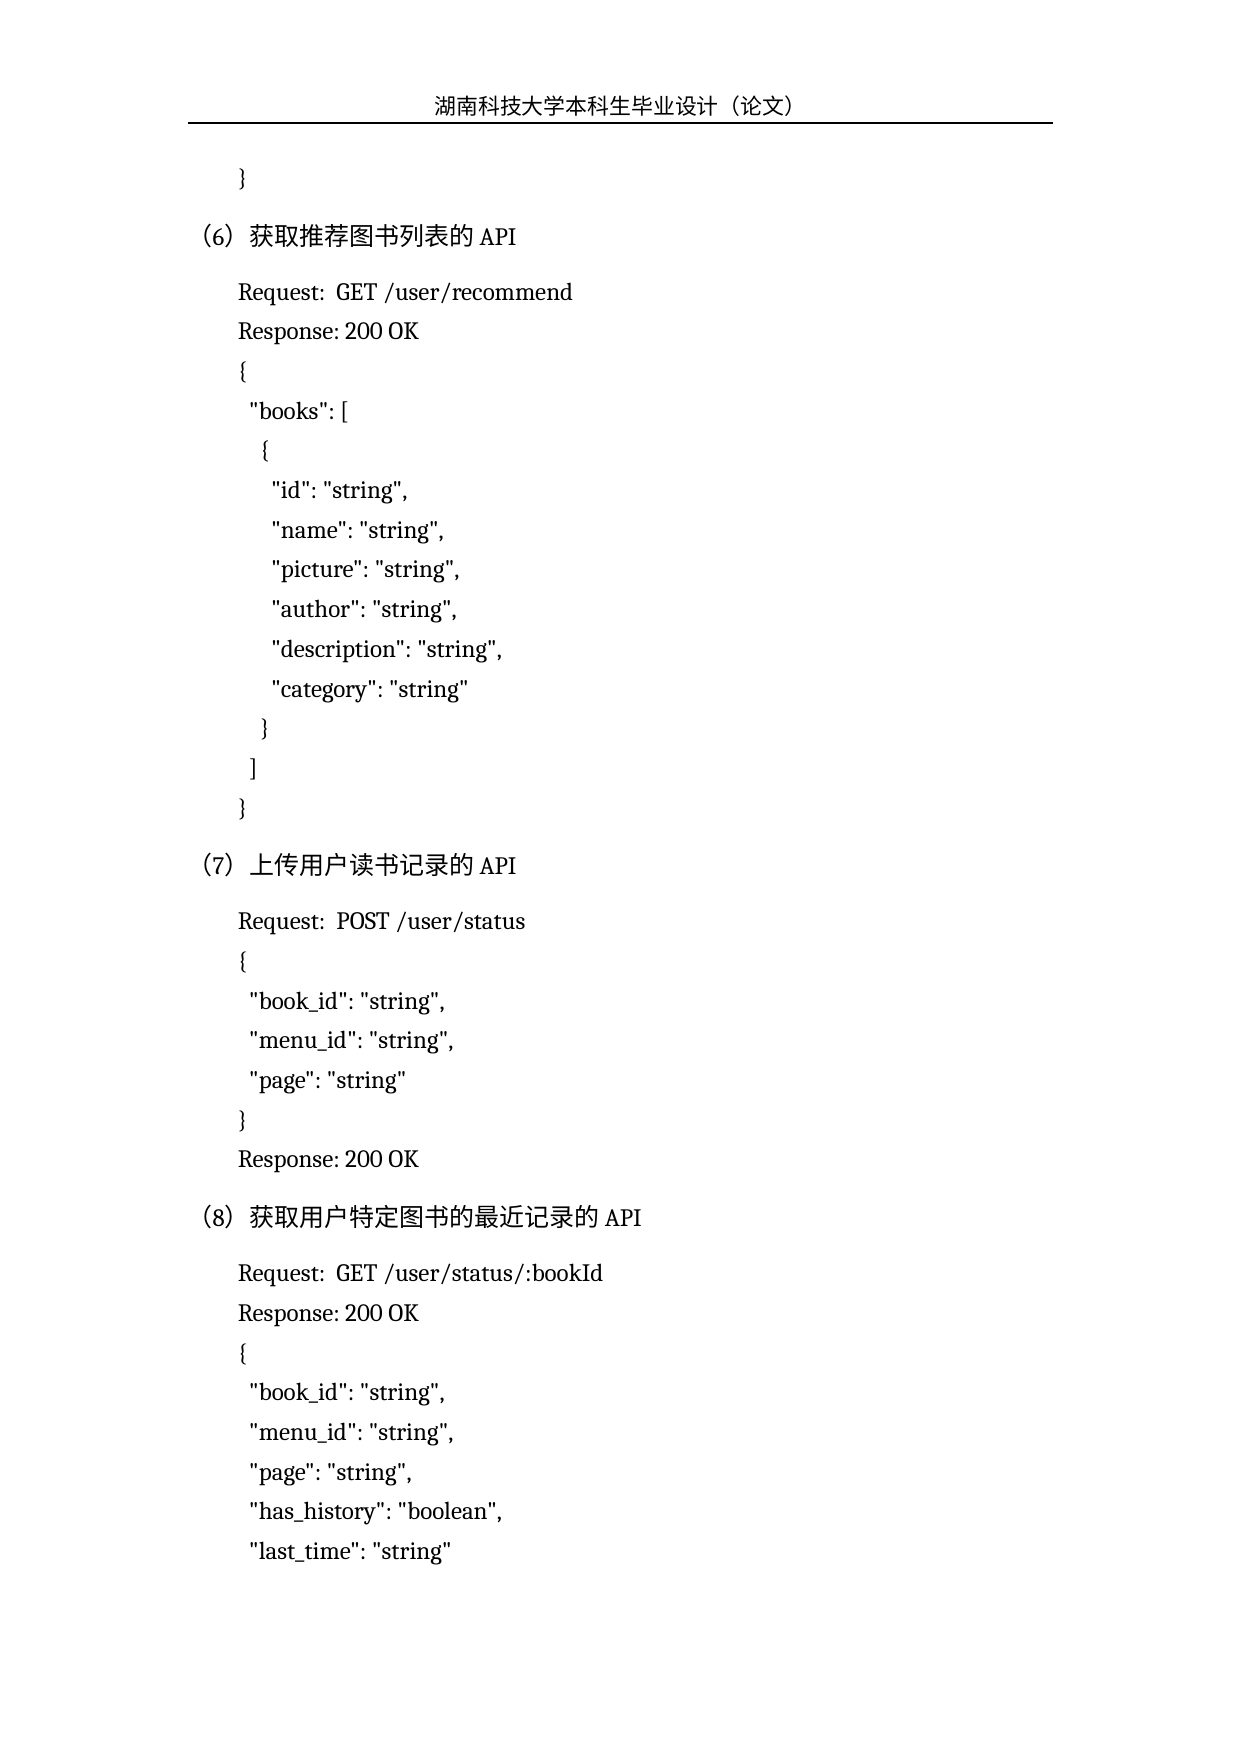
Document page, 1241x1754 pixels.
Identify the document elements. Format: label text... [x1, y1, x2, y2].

text Response: 200 OK [187, 1143, 1053, 1176]
text "page": "string", [187, 1456, 1053, 1488]
text "page": "string" [187, 1064, 1053, 1097]
text "book_id": "string", [187, 1376, 1053, 1409]
text "description": "string", [187, 633, 1053, 665]
text { [187, 945, 1053, 978]
text （6）获取推荐图书列表的API [187, 202, 1053, 267]
text { [187, 1337, 1053, 1369]
text Response: 200 OK [187, 1297, 1053, 1329]
text "picture": "string", [187, 553, 1053, 586]
text } [187, 792, 1053, 824]
text } [187, 712, 1053, 745]
text "books": [ [187, 395, 1053, 427]
text "id": "string", [187, 474, 1053, 507]
text （8）获取用户特定图书的最近记录的API [187, 1183, 1053, 1248]
text "name": "string", [187, 514, 1053, 546]
text "book_id": "string", [187, 985, 1053, 1017]
text Request: GET /user/recommend [187, 276, 1053, 308]
text "last_time": "string" [187, 1535, 1053, 1568]
text { [187, 355, 1053, 388]
text { [187, 434, 1053, 467]
text "has_history": "boolean", [187, 1495, 1053, 1528]
text } [187, 1104, 1053, 1136]
text Response: 200 OK [187, 315, 1053, 348]
text } [187, 162, 1053, 194]
text "menu_id": "string", [187, 1416, 1053, 1448]
text Request: GET /user/status/:bookId [187, 1257, 1053, 1290]
text ] [187, 752, 1053, 784]
text "author": "string", [187, 593, 1053, 626]
text "category": "string" [187, 673, 1053, 705]
text Request: POST /user/status [187, 905, 1053, 938]
text （7）上传用户读书记录的API [187, 831, 1053, 896]
text "menu_id": "string", [187, 1024, 1053, 1057]
